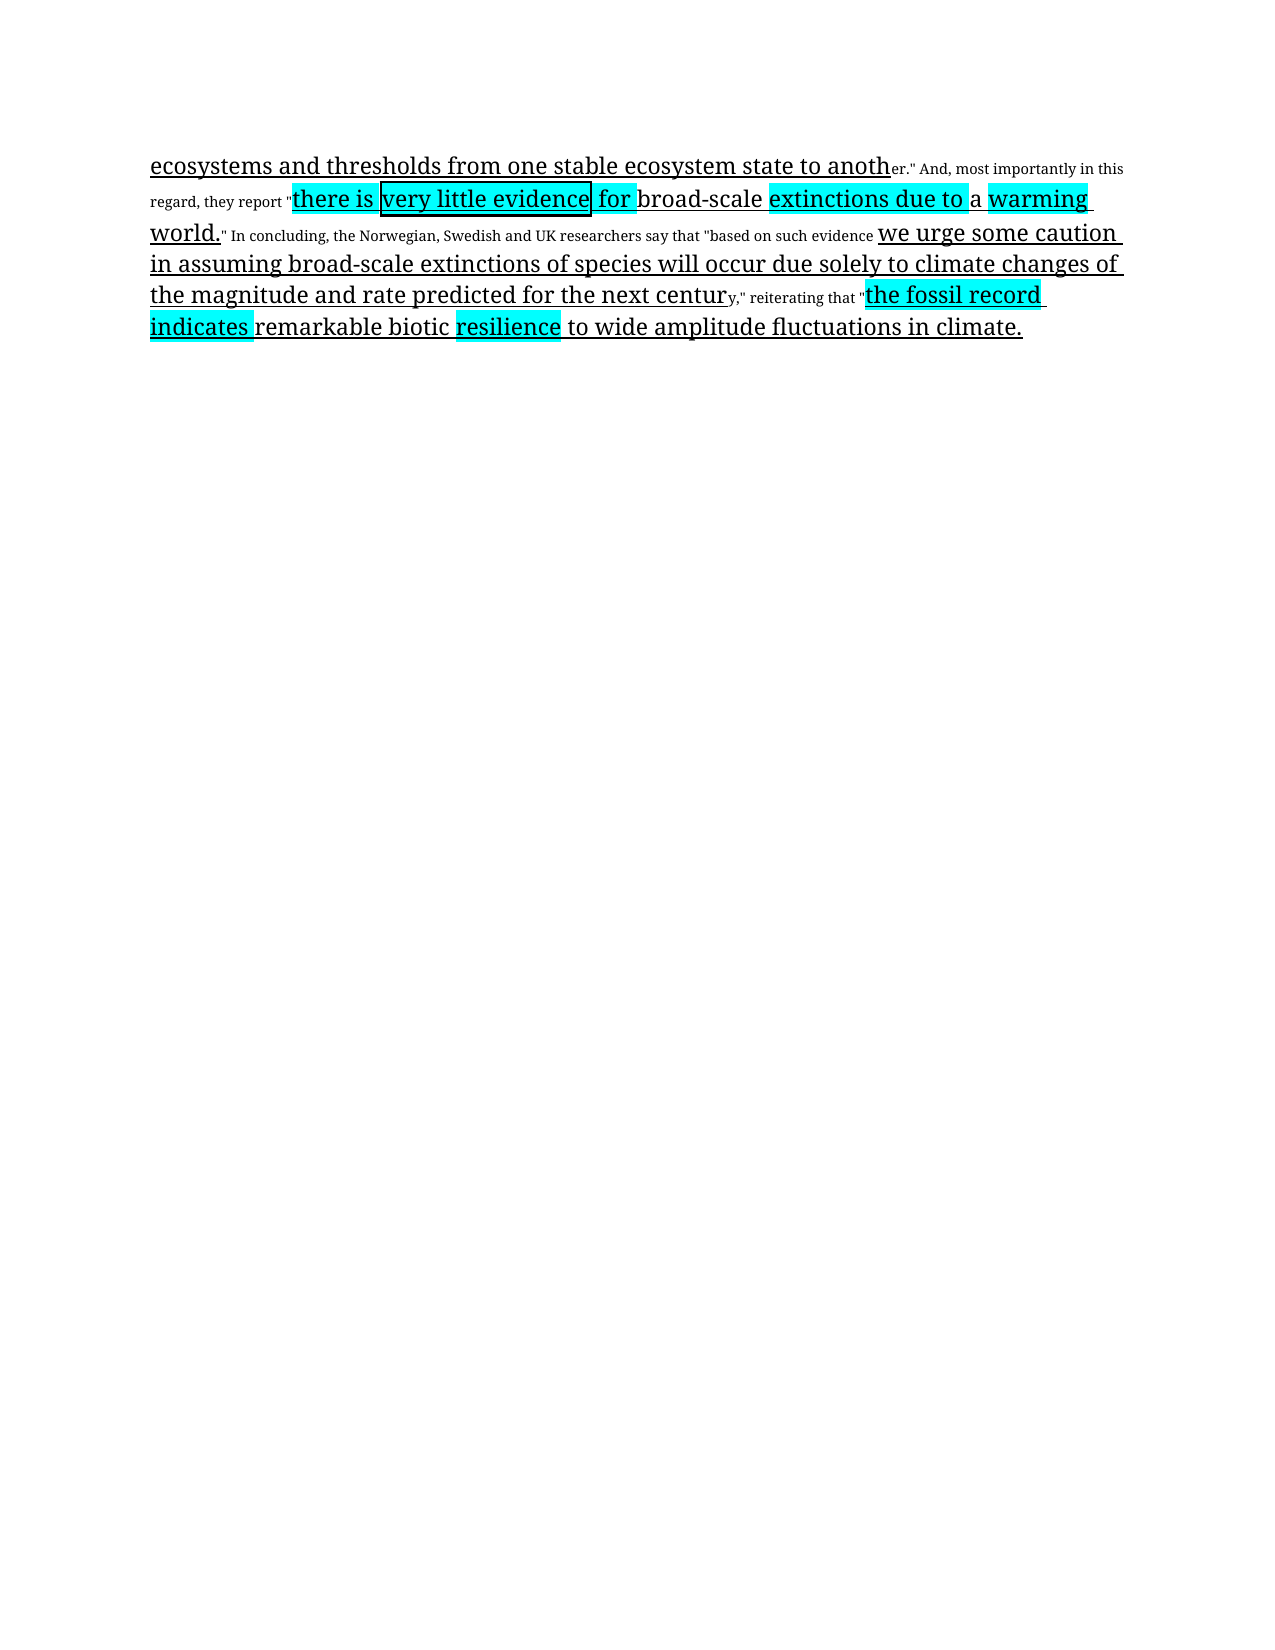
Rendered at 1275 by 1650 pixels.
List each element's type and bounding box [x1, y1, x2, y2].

text [150, 150, 1125, 342]
